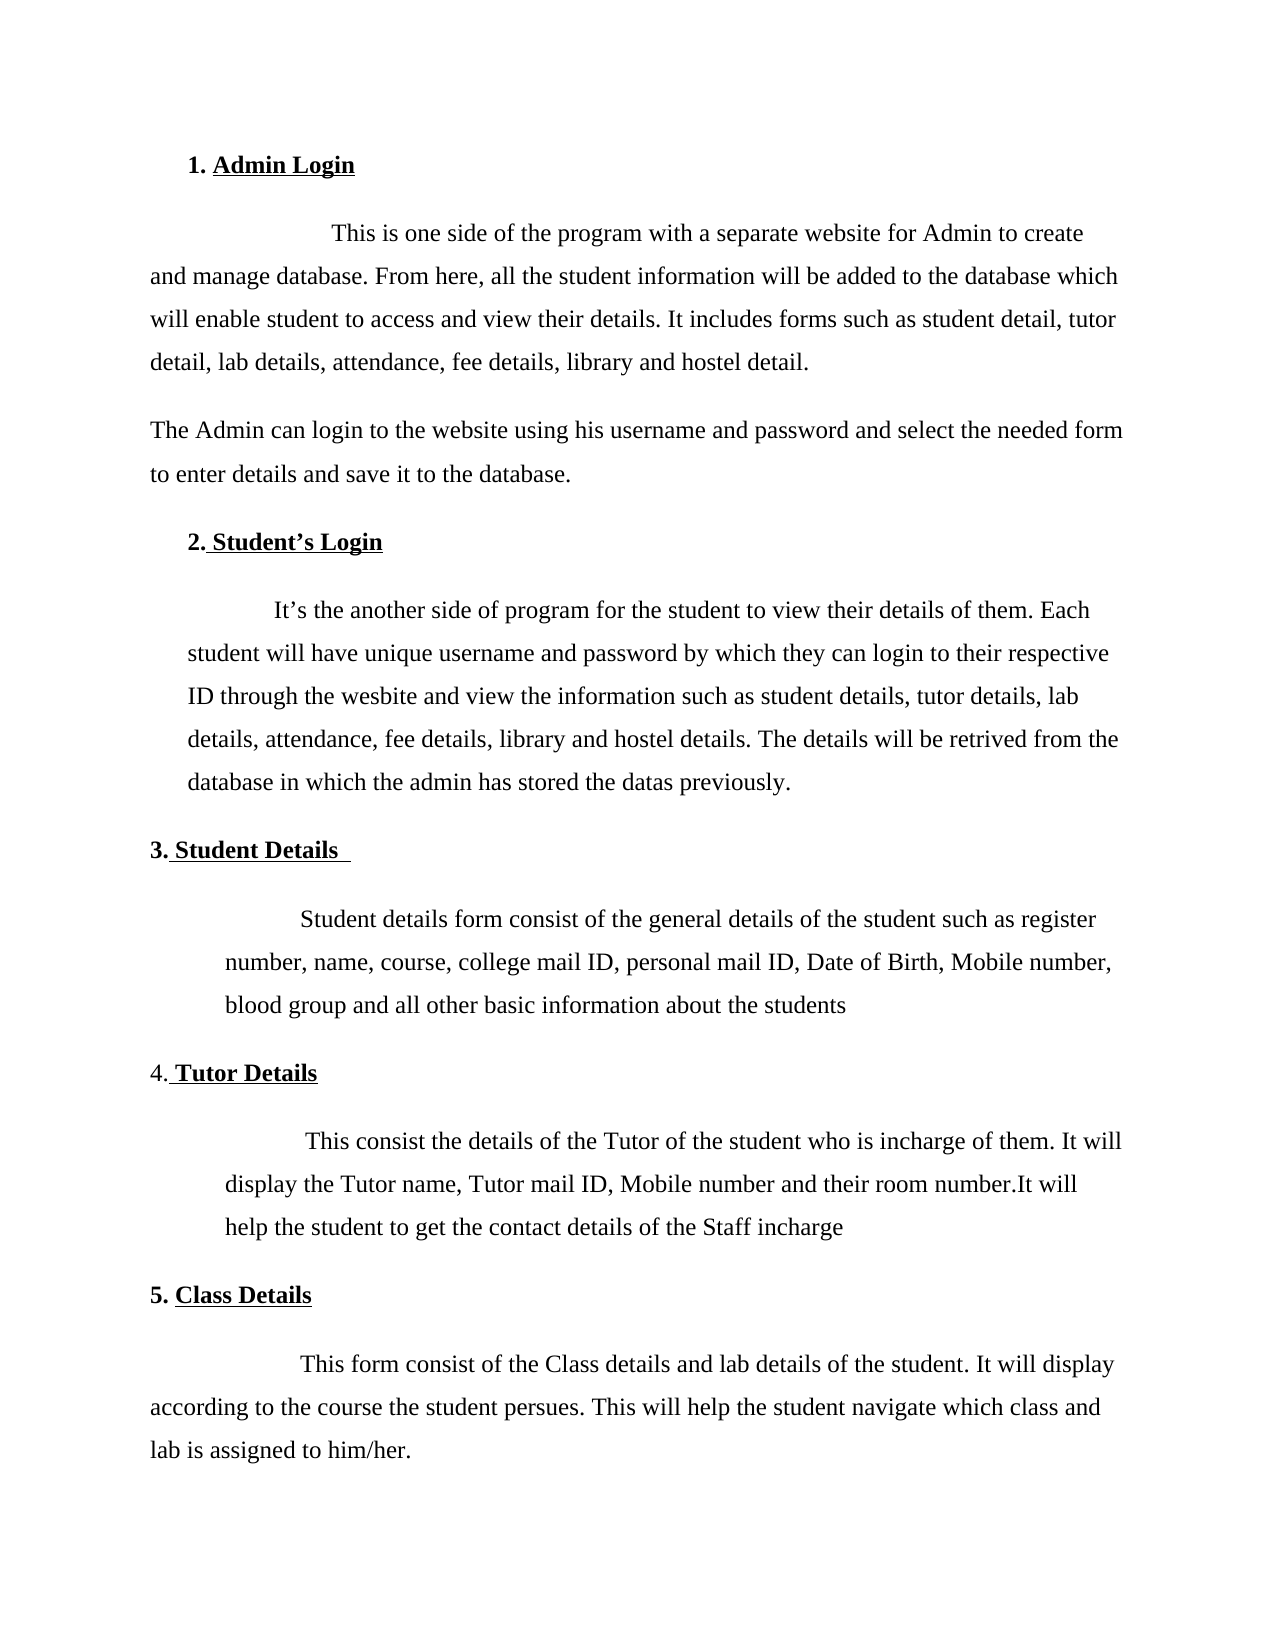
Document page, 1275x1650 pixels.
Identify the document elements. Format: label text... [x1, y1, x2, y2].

text 1. Admin Login [187, 150, 1125, 179]
text It’s the another side of program for the student to view their details of them. Each student will have unique username and password by which they can login to their respective ID through the wesbite and view the information such as student details, tutor details, lab details, attendance, fee details, library and hostel details. The details will be retrived from the database in which the admin has stored the datas previously. [187, 595, 1125, 796]
text This is one side of the program with a separate website for Admin to create and manage database. From here, all the student information will be added to the database which will enable student to access and view their details. It includes forms such as student detail, tutor detail, lab details, attendance, fee details, library and hostel detail. [150, 218, 1125, 376]
text The Admin can login to the website using his username and password and select the needed form to enter details and save it to the database. [150, 416, 1125, 487]
text Student details form consist of the general details of the student such as register number, name, course, college mail ID, personal mail ID, Date of Birth, Mobile number, blood group and all other basic information about the students [225, 904, 1125, 1019]
text 3. Student Details [150, 836, 1125, 864]
text This form consist of the Class details and lab details of the student. It will display according to the course the student persues. This will help the student navigate which class and lab is assigned to him/her. [150, 1349, 1125, 1464]
text This consist the details of the Tutor of the student who is incharge of them. It will display the Tutor name, Tutor mail ID, Mobile number and their room number.It will help the student to get the contact details of the Staff incharge [225, 1126, 1125, 1241]
text 2. Student’s Login [187, 527, 1125, 556]
text 5. Class Details [150, 1281, 1125, 1309]
text 4. Tutor Details [150, 1058, 1125, 1087]
